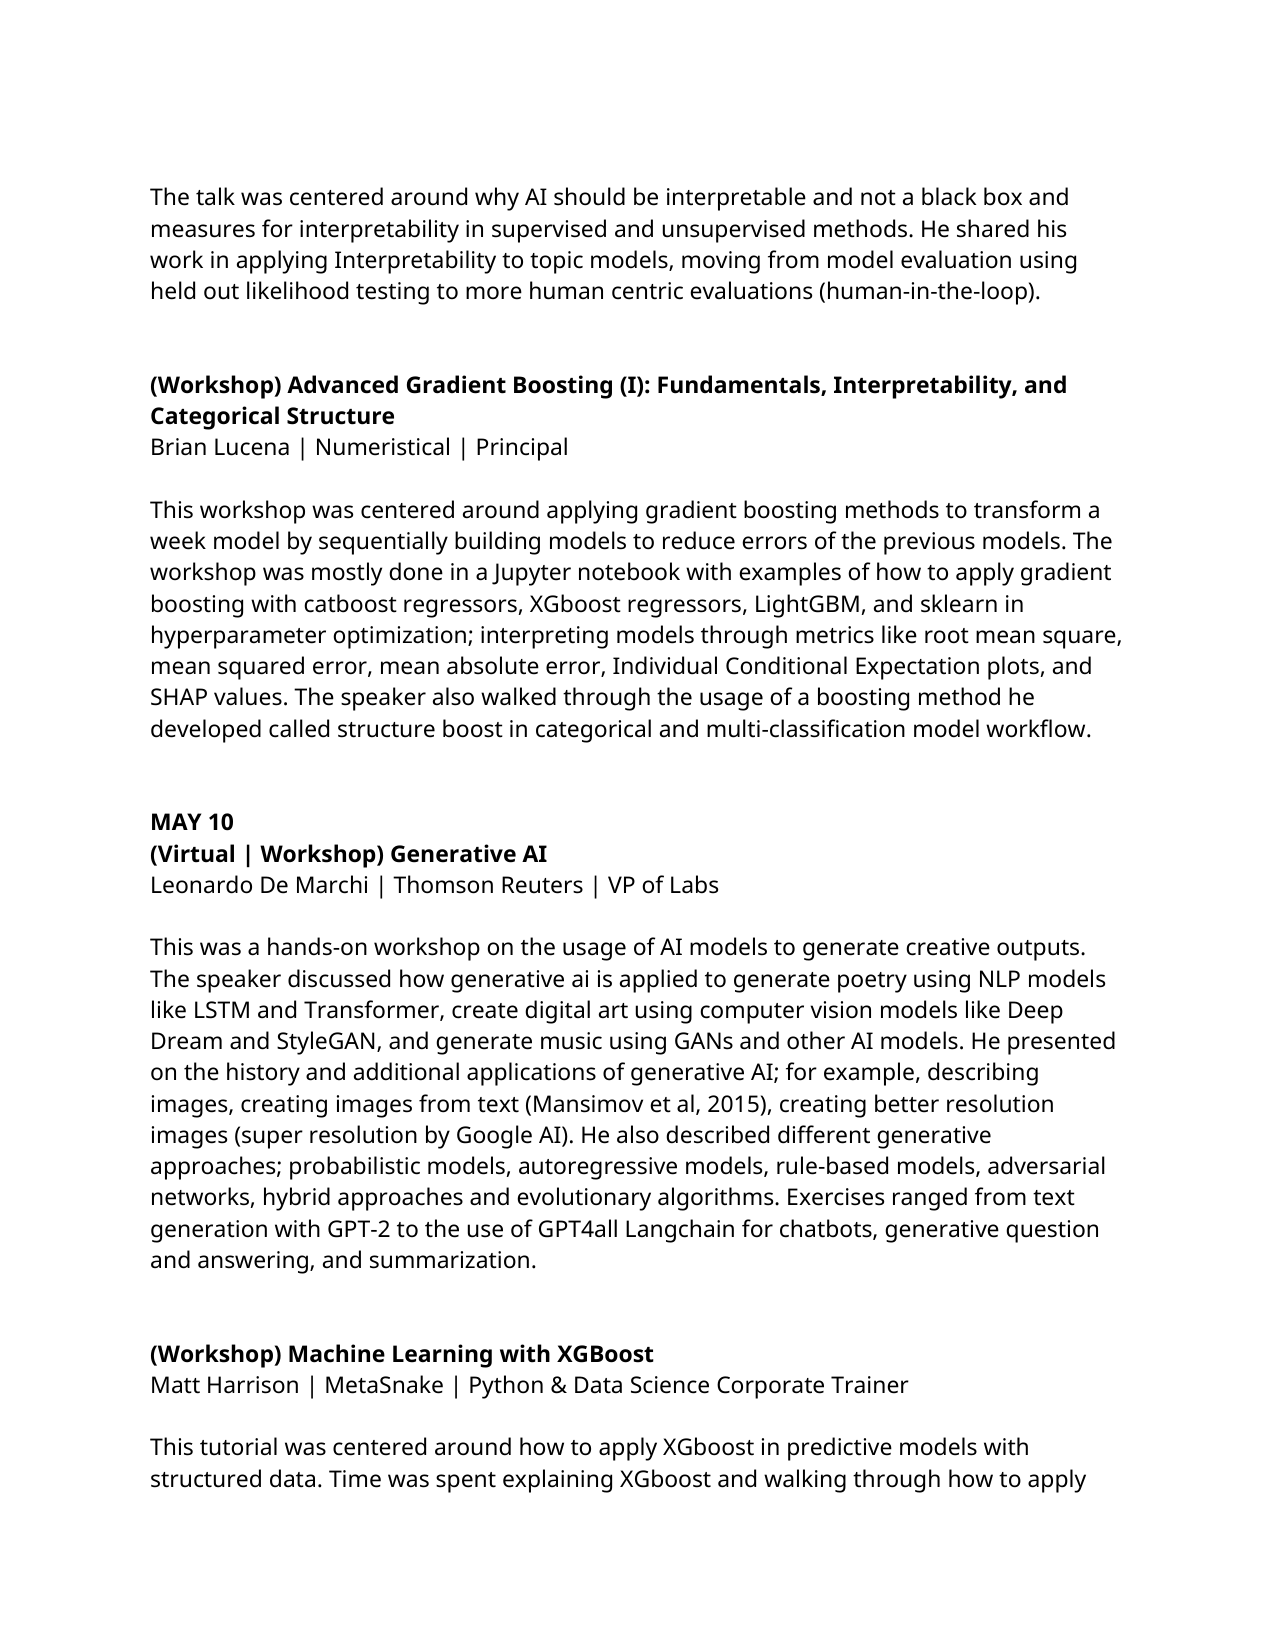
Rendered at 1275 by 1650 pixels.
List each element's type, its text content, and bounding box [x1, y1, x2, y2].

text This workshop was centered around applying gradient boosting methods to transform a week model by sequentially building models to reduce errors of the previous models. The workshop was mostly done in a Jupyter notebook with examples of how to apply gradient boosting with catboost regressors, XGboost regressors, LightGBM, and sklearn in hyperparameter optimization; interpreting models through metrics like root mean square, mean squared error, mean absolute error, Individual Conditional Expectation plots, and SHAP values. The speaker also walked through the usage of a boosting method he developed called structure boost in categorical and multi-classification model workflow. [150, 494, 1125, 744]
text (Workshop) Machine Learning with XGBoost [150, 1337, 1125, 1369]
text This was a hands-on workshop on the usage of AI models to generate creative outputs. The speaker discussed how generative ai is applied to generate poetry using NLP models like LSTM and Transformer, create digital art using computer vision models like Deep Dream and StyleGAN, and generate music using GANs and other AI models. He presented on the history and additional applications of generative AI; for example, describing images, creating images from text (Mansimov et al, 2015), creating better resolution images (super resolution by Google AI). He also described different generative approaches; probabilistic models, autoregressive models, rule-based models, adversarial networks, hybrid approaches and evolutionary algorithms. Exercises ranged from text generation with GPT-2 to the use of GPT4all Langchain for chatbots, generative question and answering, and summarization. [150, 931, 1125, 1275]
text Leonardo De Marchi | Thomson Reuters | VP of Labs [150, 869, 1125, 900]
text Matt Harrison | MetaSnake | Python & Data Science Corporate Trainer [150, 1369, 1125, 1400]
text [150, 1431, 1125, 1494]
text (Virtual | Workshop) Generative AI [150, 837, 1125, 869]
text The talk was centered around why AI should be interpretable and not a black box and measures for interpretability in supervised and unsupervised methods. He shared his work in applying Interpretability to topic models, moving from model evaluation using held out likelihood testing to more human centric evaluations (human-in-the-loop). [150, 181, 1125, 306]
text Brian Lucena | Numeristical | Principal [150, 431, 1125, 462]
text MAY 10 [150, 806, 1125, 837]
text (Workshop) Advanced Gradient Boosting (I): Fundamentals, Interpretability, and Categorical Structure [150, 369, 1125, 431]
